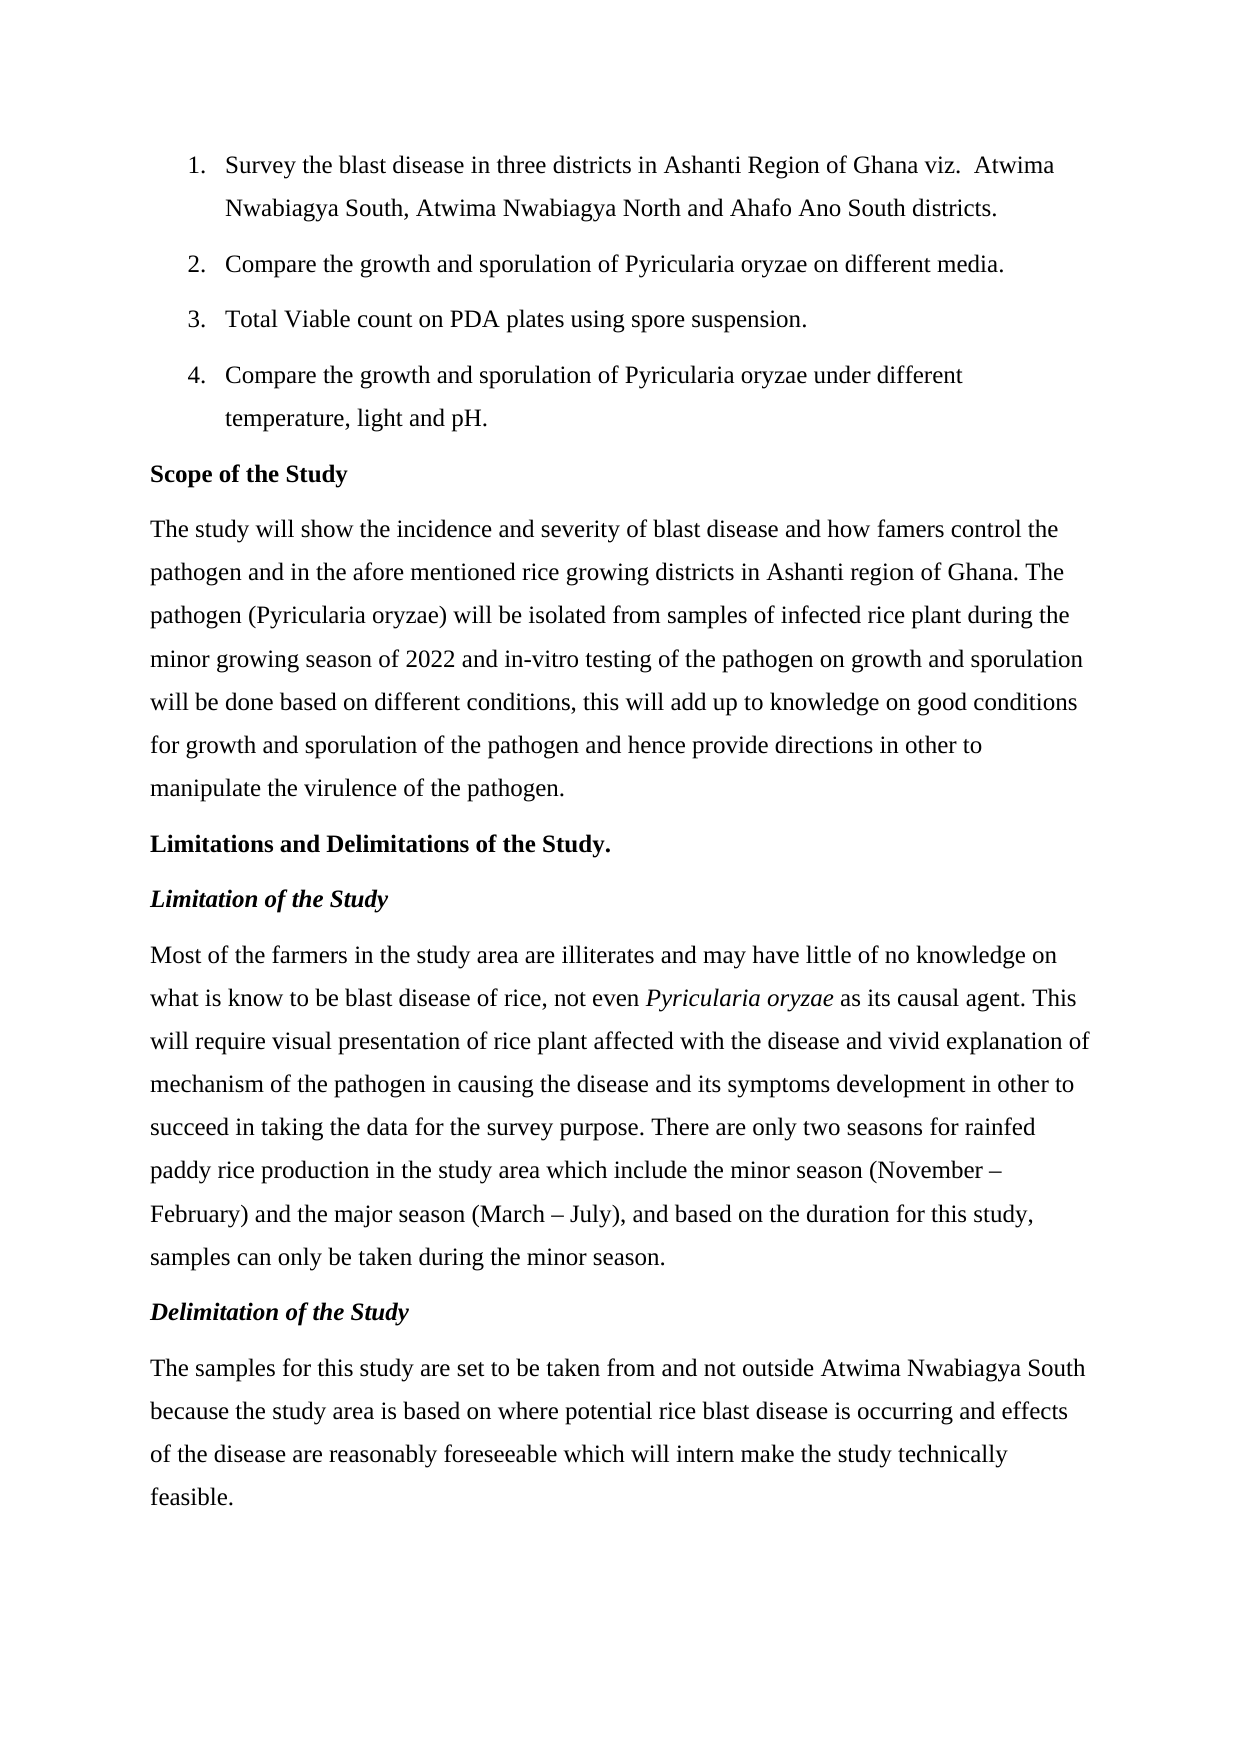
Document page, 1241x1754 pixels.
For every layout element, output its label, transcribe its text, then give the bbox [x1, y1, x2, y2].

list Total Viable count on PDA plates using spore suspension. [187, 304, 1090, 333]
text Limitations and Delimitations of the Study. [150, 829, 1090, 857]
text Most of the farmers in the study area are illiterates and may have little of no knowledge on what is know to be blast disease of rice, not even Pyricularia oryzae as its causal agent. This will require visual presentation of rice plant affected with the disease and vivid explanation of mechanism of the pathogen in causing the disease and its symptoms development in other to succeed in taking the data for the survey purpose. There are only two seasons for rainfed paddy rice production in the study area which include the minor season (November – February) and the major season (March – July), and based on the duration for this study, samples can only be taken during the minor season. [150, 940, 1090, 1271]
text The samples for this study are set to be taken from and not outside Atwima Nwabiagya South because the study area is based on where potential rice blast disease is occurring and effects of the disease are reasonably foreseeable which will intern make the study technically feasible. [150, 1353, 1090, 1511]
text Delimitation of the Study [150, 1297, 1090, 1326]
list Compare the growth and sporulation of Pyricularia oryzae on different media. [187, 249, 1090, 277]
text The study will show the incidence and severity of blast disease and how famers control the pathogen and in the afore mentioned rice growing districts in Ashanti region of Ghana. The pathogen (Pyricularia oryzae) will be isolated from samples of infected rice plant during the minor growing season of 2022 and in-vitro testing of the pathogen on growth and sporulation will be done based on different conditions, this will add up to knowledge on good conditions for growth and sporulation of the pathogen and hence provide directions in other to manipulate the virulence of the pathogen. [150, 514, 1090, 802]
list Compare the growth and sporulation of Pyricularia oryzae under different temperature, light and pH. [187, 360, 1090, 432]
text Scope of the Study [150, 459, 1090, 487]
list Survey the blast disease in three districts in Ashanti Region of Ghana viz. Atwima Nwabiagya South, Atwima Nwabiagya North and Ahafo Ano South districts. [187, 150, 1090, 222]
text Limitation of the Study [150, 884, 1090, 913]
